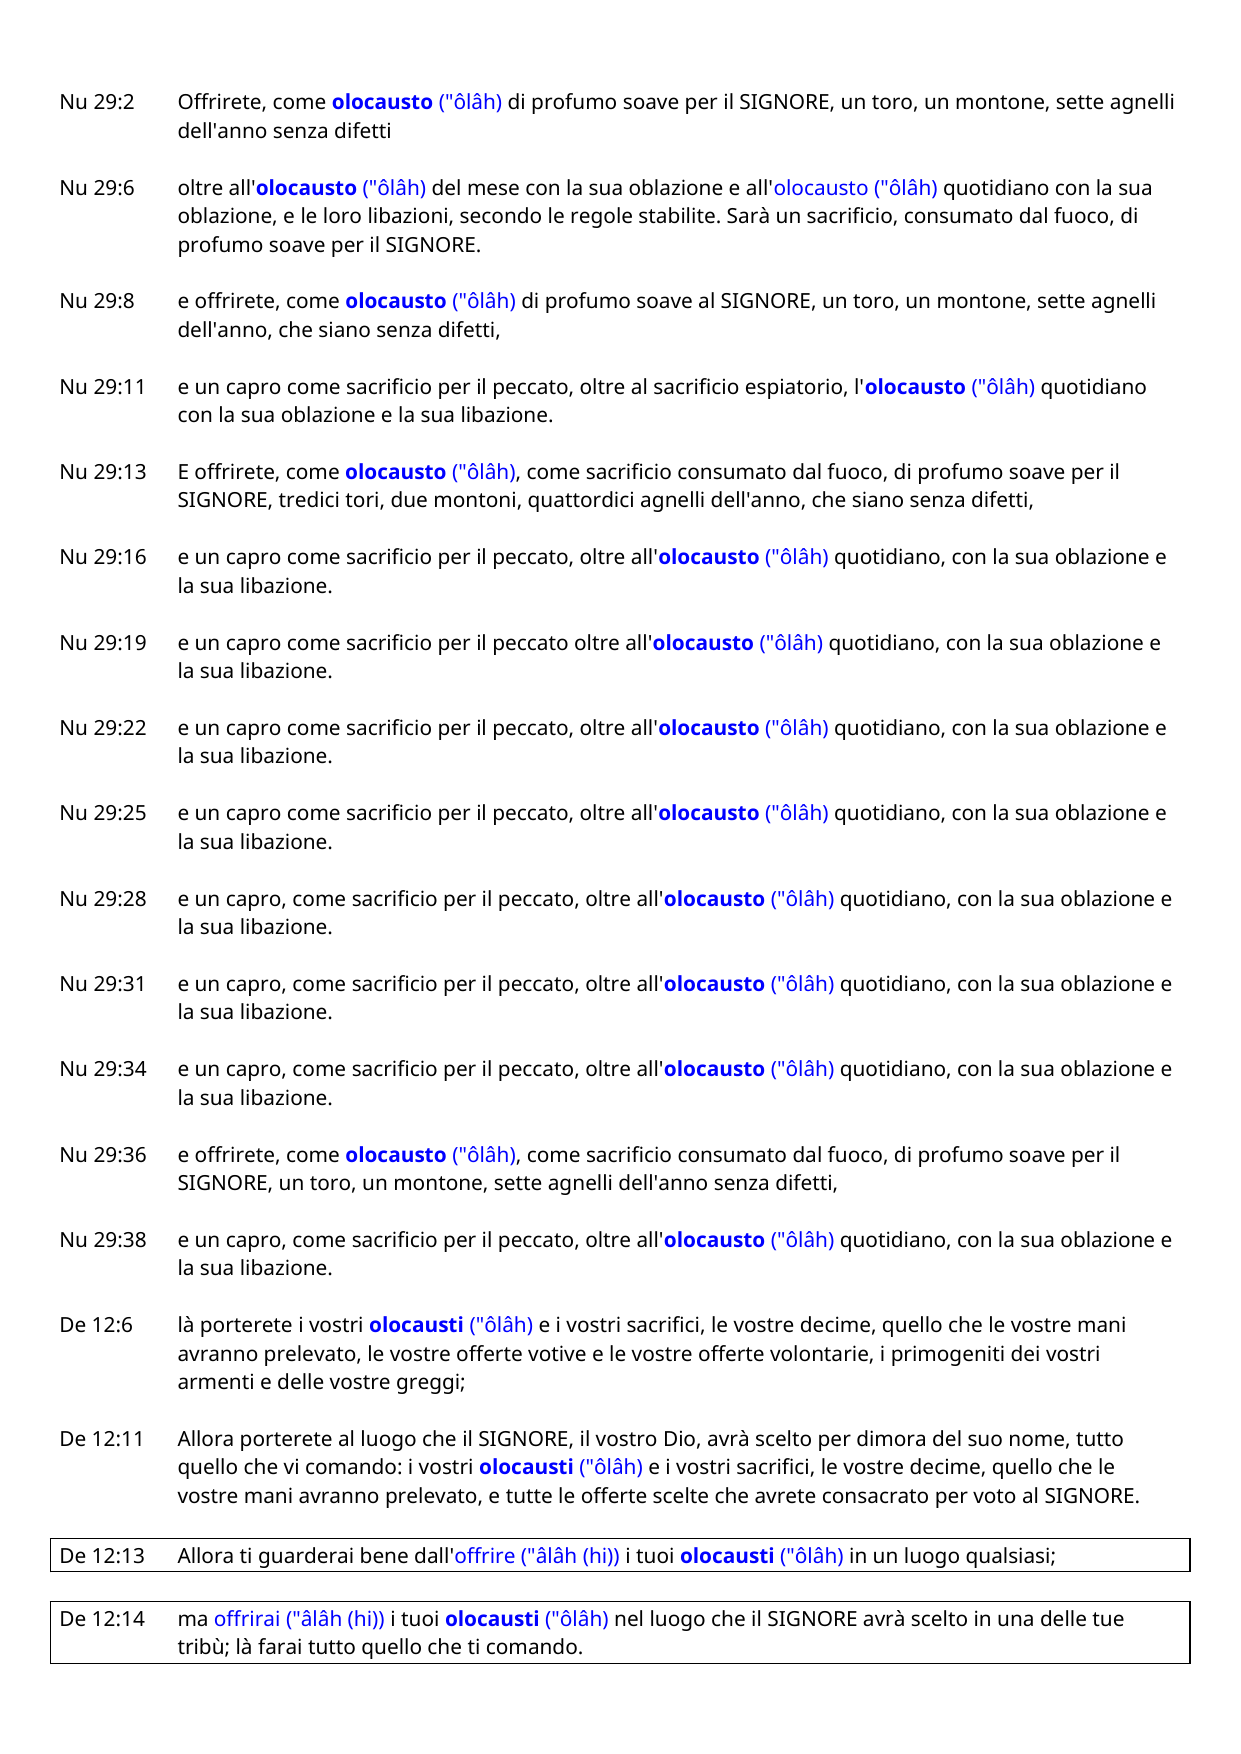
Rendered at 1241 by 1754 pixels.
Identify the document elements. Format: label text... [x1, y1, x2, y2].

text Nu 29:11 e un capro come sacrificio per il peccato, oltre al sacrificio espiatorio, l'olocausto ("ôlâh) quotidiano con la sua oblazione e la sua libazione. [59, 372, 1181, 429]
text Nu 29:25 e un capro come sacrificio per il peccato, oltre all'olocausto ("ôlâh) quotidiano, con la sua oblazione e la sua libazione. [59, 798, 1181, 855]
text Nu 29:6 oltre all'olocausto ("ôlâh) del mese con la sua oblazione e all'olocausto ("ôlâh) quotidiano con la sua oblazione, e le loro libazioni, secondo le regole stabilite. Sarà un sacrificio, consumato dal fuoco, di profumo soave per il SIGNORE. [59, 173, 1181, 258]
text Nu 29:34 e un capro, come sacrificio per il peccato, oltre all'olocausto ("ôlâh) quotidiano, con la sua oblazione e la sua libazione. [59, 1054, 1181, 1111]
text Nu 29:2 Offrirete, come olocausto ("ôlâh) di profumo soave per il SIGNORE, un toro, un montone, sette agnelli dell'anno senza difetti [59, 87, 1181, 144]
text De 12:11 Allora porterete al luogo che il SIGNORE, il vostro Dio, avrà scelto per dimora del suo nome, tutto quello che vi comando: i vostri olocausti ("ôlâh) e i vostri sacrifici, le vostre decime, quello che le vostre mani avranno prelevato, e tutte le offerte scelte che avrete consacrato per voto al SIGNORE. [59, 1424, 1181, 1509]
text Nu 29:36 e offrirete, come olocausto ("ôlâh), come sacrificio consumato dal fuoco, di profumo soave per il SIGNORE, un toro, un montone, sette agnelli dell'anno senza difetti, [59, 1140, 1181, 1197]
text Nu 29:31 e un capro, come sacrificio per il peccato, oltre all'olocausto ("ôlâh) quotidiano, con la sua oblazione e la sua libazione. [59, 969, 1181, 1026]
text Nu 29:19 e un capro come sacrificio per il peccato oltre all'olocausto ("ôlâh) quotidiano, con la sua oblazione e la sua libazione. [59, 628, 1181, 685]
text Nu 29:38 e un capro, come sacrificio per il peccato, oltre all'olocausto ("ôlâh) quotidiano, con la sua oblazione e la sua libazione. [59, 1225, 1181, 1282]
text De 12:13 Allora ti guarderai bene dall'offrire ("âlâh (hi)) i tuoi olocausti ("ôlâh) in un luogo qualsiasi; [51, 1539, 1189, 1571]
text Nu 29:16 e un capro come sacrificio per il peccato, oltre all'olocausto ("ôlâh) quotidiano, con la sua oblazione e la sua libazione. [59, 542, 1181, 599]
text Nu 29:8 e offrirete, come olocausto ("ôlâh) di profumo soave al SIGNORE, un toro, un montone, sette agnelli dell'anno, che siano senza difetti, [59, 287, 1181, 343]
text De 12:14 ma offrirai ("âlâh (hi)) i tuoi olocausti ("ôlâh) nel luogo che il SIGNORE avrà scelto in una delle tue tribù; là farai tutto quello che ti comando. [51, 1602, 1189, 1663]
text Nu 29:13 E offrirete, come olocausto ("ôlâh), come sacrificio consumato dal fuoco, di profumo soave per il SIGNORE, tredici tori, due montoni, quattordici agnelli dell'anno, che siano senza difetti, [59, 457, 1181, 514]
text De 12:6 là porterete i vostri olocausti ("ôlâh) e i vostri sacrifici, le vostre decime, quello che le vostre mani avranno prelevato, le vostre offerte votive e le vostre offerte volontarie, i primogeniti dei vostri armenti e delle vostre greggi; [59, 1310, 1181, 1396]
text Nu 29:28 e un capro, come sacrificio per il peccato, oltre all'olocausto ("ôlâh) quotidiano, con la sua oblazione e la sua libazione. [59, 884, 1181, 941]
text Nu 29:22 e un capro come sacrificio per il peccato, oltre all'olocausto ("ôlâh) quotidiano, con la sua oblazione e la sua libazione. [59, 713, 1181, 770]
